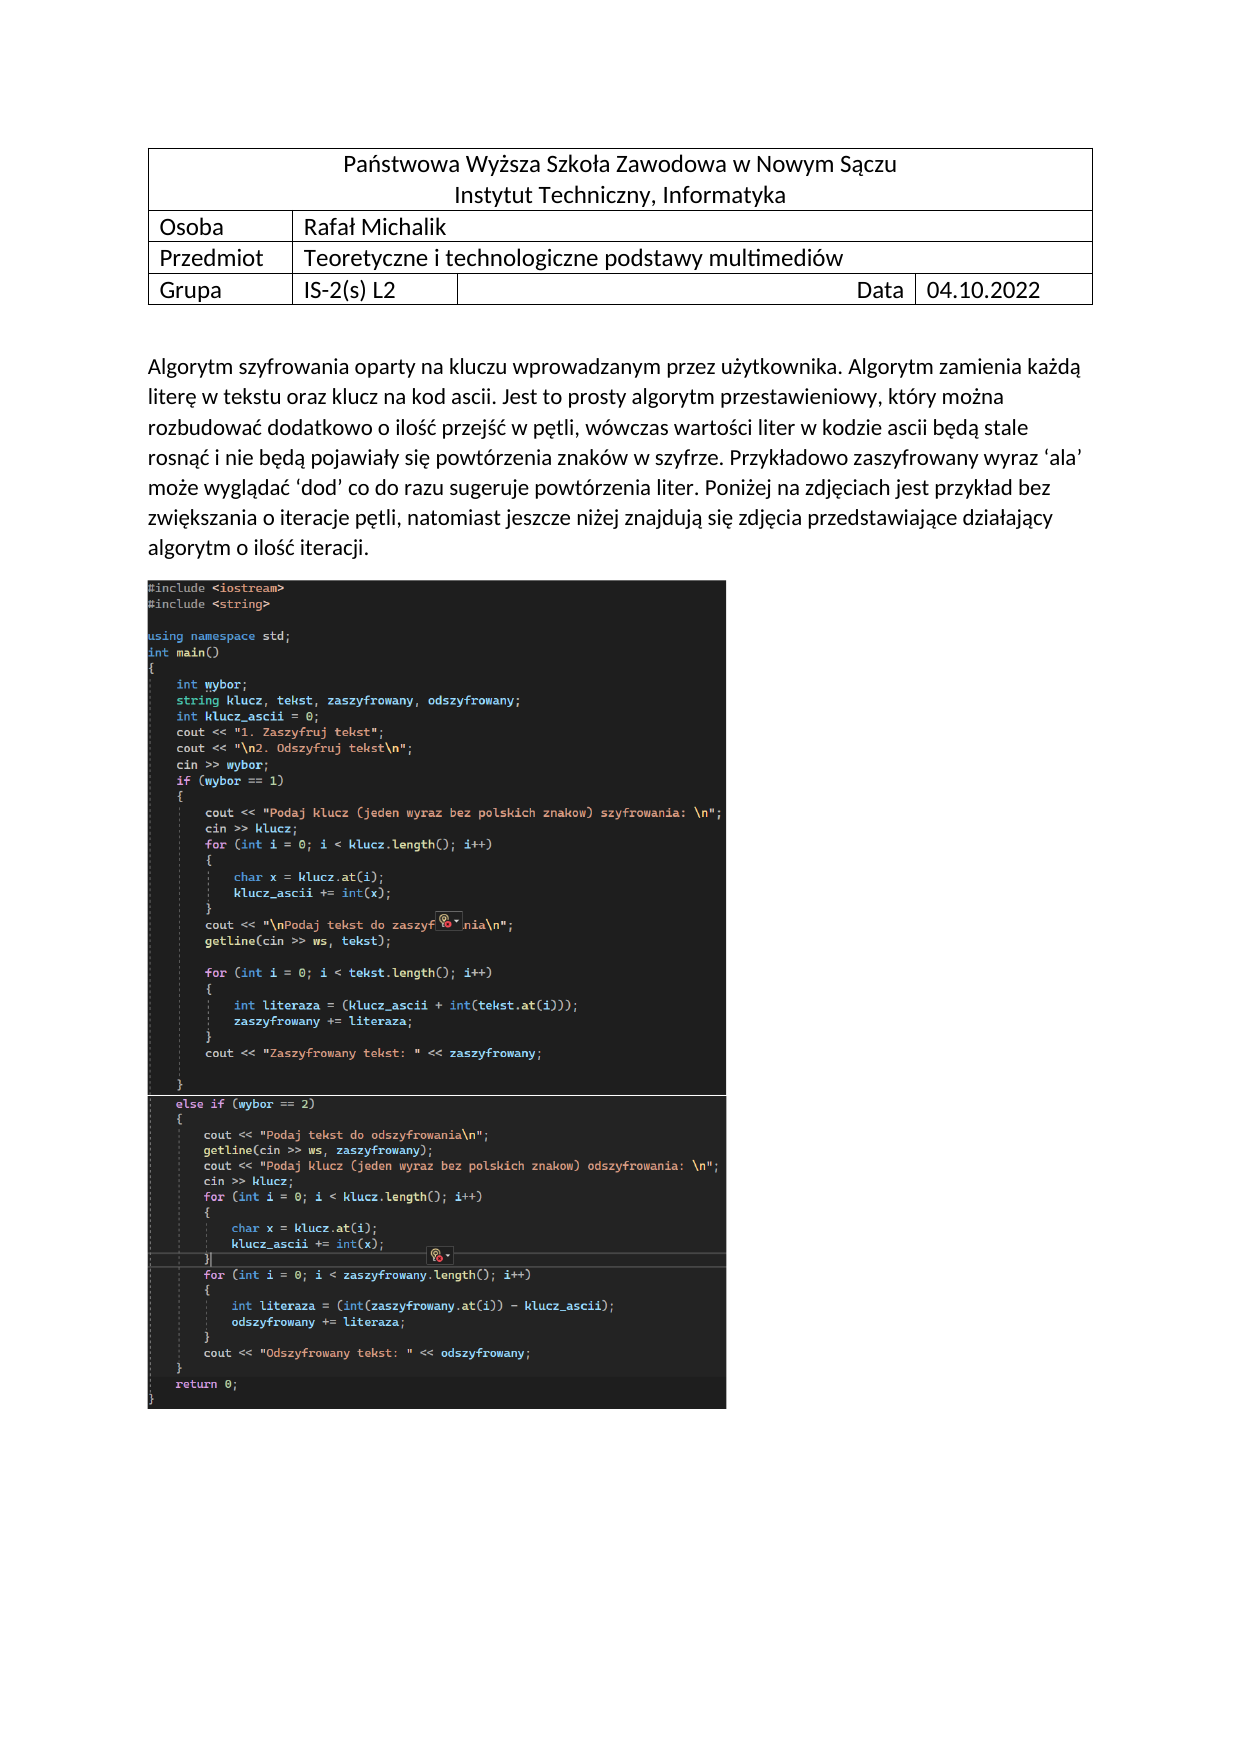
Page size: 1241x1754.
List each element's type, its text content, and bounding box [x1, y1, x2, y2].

table_header Państwowa Wyższa Szkoła Zawodowa w Nowym Sączu Instytut Techniczny, Informatyka [149, 149, 1092, 210]
picture [147, 580, 727, 1095]
table_cell Rafał Michalik [293, 211, 1092, 241]
table_cell 04.10.2022 [916, 274, 1092, 304]
table_cell Teoretyczne i technologiczne podstawy multimediów [293, 242, 1092, 273]
table_cell IS-2(s) L2 [293, 274, 457, 304]
table_cell Data [458, 274, 915, 304]
table_cell Grupa [149, 274, 292, 304]
picture [147, 1096, 727, 1409]
table_cell Osoba [149, 211, 292, 241]
text Algorytm szyfrowania oparty na kluczu wprowadzanym przez użytkownika. Algorytm zamienia każdą literę w tekstu oraz klucz na kod ascii. Jest to prosty algorytm przestawieniowy, który można rozbudować dodatkowo o ilość przejść w pętli, wówczas wartości liter w kodzie ascii będą stale rosnąć i nie będą pojawiały się powtórzenia znaków w szyfrze. Przykładowo zaszyfrowany wyraz ‘ala’ może wyglądać ‘dod’ co do razu sugeruje powtórzenia liter. Poniżej na zdjęciach jest przykład bez zwiększania o iteracje pętli, natomiast jeszcze niżej znajdują się zdjęcia przedstawiające działający algorytm o ilość iteracji. [148, 352, 1093, 562]
table_cell Przedmiot [149, 242, 292, 273]
